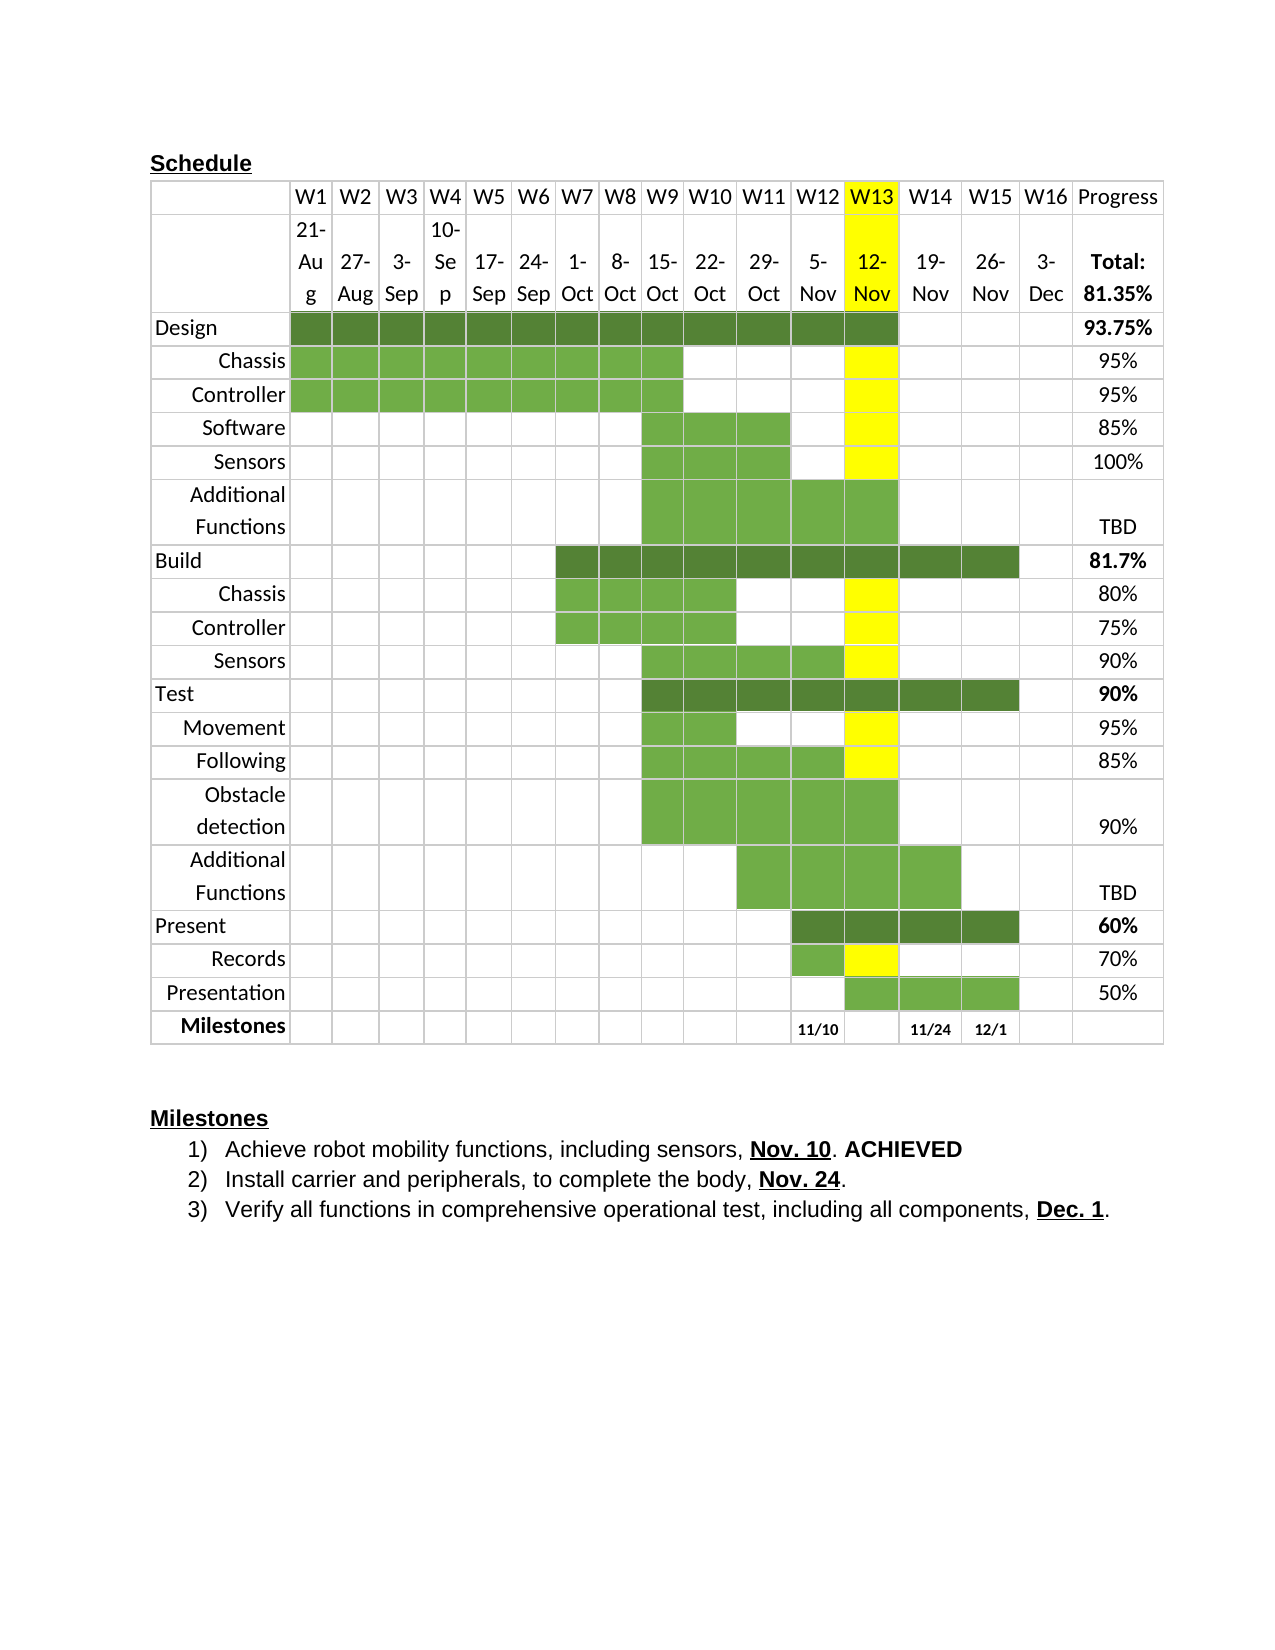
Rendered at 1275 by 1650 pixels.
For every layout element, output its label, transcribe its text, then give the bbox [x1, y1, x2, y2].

table_cell [642, 1012, 683, 1043]
text Schedule [150, 150, 1125, 176]
table_cell [291, 447, 331, 479]
table_cell [962, 413, 1019, 445]
table_cell 12/1 [962, 1012, 1019, 1043]
table_cell [845, 1012, 898, 1043]
table_cell [684, 546, 736, 578]
table_cell [512, 613, 555, 644]
table_cell 10-Sep [425, 215, 465, 311]
table_cell [845, 911, 898, 943]
table_cell [556, 780, 598, 844]
table_header W14 [900, 182, 961, 214]
table_cell 24-Sep [512, 215, 555, 311]
table_cell [845, 680, 898, 711]
table_cell [512, 780, 555, 844]
table_cell [512, 347, 555, 378]
table_cell [1020, 579, 1072, 611]
table_cell [512, 978, 555, 1010]
table_cell [425, 680, 465, 711]
table_cell [291, 413, 331, 445]
table_cell [737, 546, 790, 578]
table_cell [1020, 1012, 1072, 1043]
table_header W10 [684, 182, 736, 214]
table_cell [684, 1012, 736, 1043]
table_cell [380, 945, 423, 976]
table_cell Sensors [152, 447, 289, 479]
table_cell [425, 613, 465, 644]
table_cell [291, 646, 331, 678]
table_cell [962, 579, 1019, 611]
table_cell [792, 747, 844, 778]
table_cell [467, 945, 511, 976]
table_cell [512, 747, 555, 778]
table_cell [425, 313, 465, 345]
table_cell [556, 447, 598, 479]
table_cell [467, 313, 511, 345]
table_cell 29-Oct [737, 215, 790, 311]
table_cell [642, 313, 683, 345]
table_cell Milestones [152, 1012, 289, 1043]
table_cell [962, 313, 1019, 345]
table_cell 21-Aug [291, 215, 331, 311]
table_cell [900, 579, 961, 611]
table_cell [845, 313, 898, 345]
table_cell [845, 945, 898, 976]
table_cell 90% [1073, 780, 1163, 844]
table_cell [900, 747, 961, 778]
table_cell [845, 747, 898, 778]
table_cell [512, 945, 555, 976]
table_cell [600, 579, 641, 611]
table_cell [642, 546, 683, 578]
table_cell [1020, 380, 1072, 412]
table_cell [467, 1012, 511, 1043]
table_cell [684, 846, 736, 909]
table_cell [962, 613, 1019, 644]
table_cell [512, 546, 555, 578]
table_cell [425, 846, 465, 909]
table_cell [291, 579, 331, 611]
table_cell [600, 846, 641, 909]
table_cell [642, 480, 683, 544]
table_cell [737, 646, 790, 678]
table_cell 85% [1073, 413, 1163, 445]
table_cell [556, 380, 598, 412]
table_cell Total: 81.35% [1073, 215, 1163, 311]
table_cell [1020, 713, 1072, 745]
table_cell [845, 480, 898, 544]
table_header W1 [291, 182, 331, 214]
table_cell [962, 447, 1019, 479]
table_cell [737, 413, 790, 445]
table_cell 3-Sep [380, 215, 423, 311]
table_cell [467, 613, 511, 644]
table_cell [512, 579, 555, 611]
table_header W11 [737, 182, 790, 214]
table_cell [380, 579, 423, 611]
table_cell [380, 413, 423, 445]
table_cell 12-Nov [845, 215, 898, 311]
table_header Progress [1073, 182, 1163, 214]
table_cell [380, 713, 423, 745]
table_cell [291, 347, 331, 378]
table_cell [900, 347, 961, 378]
table_cell [333, 680, 378, 711]
table_cell Chassis [152, 347, 289, 378]
table_cell [600, 646, 641, 678]
list Install carrier and peripherals, to complete the body, Nov. 24. [187, 1166, 1125, 1192]
table_cell [291, 747, 331, 778]
table_cell [333, 313, 378, 345]
table_cell 60% [1073, 911, 1163, 943]
table_cell [737, 978, 790, 1010]
table_cell [900, 680, 961, 711]
table_cell [467, 846, 511, 909]
table_cell [291, 846, 331, 909]
table_cell [792, 945, 844, 976]
table_cell Controller [152, 380, 289, 412]
table_cell [792, 313, 844, 345]
table_cell Following [152, 747, 289, 778]
table_cell [962, 747, 1019, 778]
table_cell [600, 911, 641, 943]
table_cell [556, 747, 598, 778]
table_cell [333, 380, 378, 412]
table_header W16 [1020, 182, 1072, 214]
table_cell TBD [1073, 846, 1163, 909]
table_cell [333, 780, 378, 844]
table_cell [900, 546, 961, 578]
table_cell [1073, 1012, 1163, 1043]
table_cell [380, 1012, 423, 1043]
table_cell [1020, 347, 1072, 378]
table_cell 11/24 [900, 1012, 961, 1043]
table_cell [737, 747, 790, 778]
table_cell [333, 747, 378, 778]
table_cell [600, 747, 641, 778]
table_cell Additional Functions [152, 480, 289, 544]
table_header W2 [333, 182, 378, 214]
table_cell [642, 945, 683, 976]
table_cell [600, 613, 641, 644]
table_cell [1020, 646, 1072, 678]
table_cell [1020, 480, 1072, 544]
table_cell [642, 413, 683, 445]
table_cell [556, 846, 598, 909]
table_cell [556, 978, 598, 1010]
table_cell [333, 945, 378, 976]
table_cell [792, 646, 844, 678]
table_cell [600, 680, 641, 711]
table_cell [425, 713, 465, 745]
table_cell [600, 713, 641, 745]
table_cell [845, 978, 898, 1010]
table_cell [512, 413, 555, 445]
table_header W3 [380, 182, 423, 214]
table_cell [1020, 978, 1072, 1010]
table_cell [737, 380, 790, 412]
table_cell [642, 380, 683, 412]
table_cell [425, 380, 465, 412]
table_cell [845, 347, 898, 378]
table_cell [845, 546, 898, 578]
table_cell [642, 713, 683, 745]
table_cell [900, 780, 961, 844]
table_cell [380, 680, 423, 711]
table_cell [333, 447, 378, 479]
table_cell 75% [1073, 613, 1163, 644]
table_cell [512, 1012, 555, 1043]
table_header W12 [792, 182, 844, 214]
table_cell [333, 546, 378, 578]
table_cell [291, 680, 331, 711]
table_cell [600, 978, 641, 1010]
table_cell [556, 713, 598, 745]
table_cell [845, 447, 898, 479]
table_cell [792, 579, 844, 611]
table_cell [684, 613, 736, 644]
table_cell [333, 713, 378, 745]
table_cell [1020, 780, 1072, 844]
table_cell [900, 911, 961, 943]
table_cell [1020, 911, 1072, 943]
table_cell [556, 680, 598, 711]
table_cell [467, 447, 511, 479]
table_header W15 [962, 182, 1019, 214]
table_cell [600, 447, 641, 479]
table_cell [556, 480, 598, 544]
table_cell [556, 579, 598, 611]
table_cell [792, 447, 844, 479]
table_cell [333, 846, 378, 909]
table_cell 5-Nov [792, 215, 844, 311]
table_cell [900, 480, 961, 544]
table_cell [425, 546, 465, 578]
table_cell [556, 546, 598, 578]
table_cell [737, 911, 790, 943]
table_cell [792, 680, 844, 711]
table_cell [512, 646, 555, 678]
table_cell [792, 780, 844, 844]
table_header [152, 182, 289, 214]
table_header W13 [845, 182, 898, 214]
table_cell [467, 780, 511, 844]
table_cell [380, 613, 423, 644]
table_cell [333, 413, 378, 445]
table_cell [684, 780, 736, 844]
table_cell [684, 413, 736, 445]
table_cell TBD [1073, 480, 1163, 544]
table_cell [684, 945, 736, 976]
table_cell Test [152, 680, 289, 711]
table_cell [737, 613, 790, 644]
table_cell [380, 347, 423, 378]
table_cell Obstacle detection [152, 780, 289, 844]
table_cell [600, 413, 641, 445]
table_cell [291, 780, 331, 844]
table_cell [467, 680, 511, 711]
table_cell [425, 413, 465, 445]
table_cell [962, 480, 1019, 544]
table_cell [962, 380, 1019, 412]
table_cell [900, 447, 961, 479]
table_cell [962, 347, 1019, 378]
table_cell [737, 313, 790, 345]
table_cell [845, 579, 898, 611]
table_cell Presentation [152, 978, 289, 1010]
table_cell [845, 646, 898, 678]
table_header W8 [600, 182, 641, 214]
table_cell [737, 680, 790, 711]
table_cell [556, 911, 598, 943]
table_cell [792, 546, 844, 578]
table_cell [642, 347, 683, 378]
table_cell 95% [1073, 380, 1163, 412]
list Achieve robot mobility functions, including sensors, Nov. 10. ACHIEVED [187, 1136, 1125, 1162]
table_cell [792, 613, 844, 644]
table_cell [380, 546, 423, 578]
table_cell [556, 1012, 598, 1043]
table_cell [512, 380, 555, 412]
table_cell [467, 978, 511, 1010]
table_cell [737, 480, 790, 544]
table_cell [684, 579, 736, 611]
table_header W4 [425, 182, 465, 214]
table_cell [1020, 613, 1072, 644]
table_cell [600, 313, 641, 345]
table_cell [380, 480, 423, 544]
table_cell [684, 680, 736, 711]
table_cell [642, 613, 683, 644]
table_cell [900, 413, 961, 445]
table_cell [380, 978, 423, 1010]
table_cell [1020, 413, 1072, 445]
table_cell [467, 713, 511, 745]
table_cell [962, 546, 1019, 578]
table_cell [600, 347, 641, 378]
table_cell [962, 713, 1019, 745]
table_cell [962, 680, 1019, 711]
table_cell [684, 747, 736, 778]
table_cell [333, 347, 378, 378]
table_cell [684, 447, 736, 479]
table_cell [333, 911, 378, 943]
table_cell [467, 380, 511, 412]
table_cell [737, 1012, 790, 1043]
table_cell [291, 945, 331, 976]
table_cell [467, 480, 511, 544]
table_cell [792, 846, 844, 909]
text Milestones [150, 1105, 1125, 1132]
table_cell 95% [1073, 713, 1163, 745]
table_cell [380, 447, 423, 479]
table_cell [425, 480, 465, 544]
table_cell [600, 480, 641, 544]
table_cell [152, 215, 289, 311]
table_cell [900, 846, 961, 909]
table_cell [1020, 313, 1072, 345]
table_cell [600, 380, 641, 412]
table_cell Records [152, 945, 289, 976]
table_cell Chassis [152, 579, 289, 611]
table_cell [380, 313, 423, 345]
table_cell [684, 713, 736, 745]
table_cell [684, 313, 736, 345]
table_cell [962, 911, 1019, 943]
table_cell [642, 447, 683, 479]
table_cell [467, 347, 511, 378]
table_cell [642, 579, 683, 611]
table_cell [792, 978, 844, 1010]
table_header W9 [642, 182, 683, 214]
table_cell [291, 713, 331, 745]
table_cell 26-Nov [962, 215, 1019, 311]
table_cell [425, 646, 465, 678]
table_cell [600, 945, 641, 976]
table_cell [900, 978, 961, 1010]
table_cell 93.75% [1073, 313, 1163, 345]
table_cell [291, 480, 331, 544]
table_cell [845, 380, 898, 412]
table_cell [845, 846, 898, 909]
table_cell [900, 713, 961, 745]
table_cell [556, 613, 598, 644]
table_cell 90% [1073, 680, 1163, 711]
table_cell [512, 846, 555, 909]
table_cell [291, 911, 331, 943]
table_cell [737, 846, 790, 909]
table_cell [333, 613, 378, 644]
list Verify all functions in comprehensive operational test, including all components, Dec. 1. [187, 1196, 1125, 1222]
table_cell [737, 347, 790, 378]
table_cell [425, 780, 465, 844]
table_cell [642, 680, 683, 711]
table_cell Movement [152, 713, 289, 745]
table_cell [684, 480, 736, 544]
table_cell [425, 1012, 465, 1043]
table_cell [792, 911, 844, 943]
table_cell Design [152, 313, 289, 345]
table_cell Sensors [152, 646, 289, 678]
table_cell [333, 579, 378, 611]
table_cell [291, 978, 331, 1010]
table_cell Additional Functions [152, 846, 289, 909]
table_cell [380, 846, 423, 909]
table_cell [792, 380, 844, 412]
table_cell [333, 1012, 378, 1043]
table_cell 95% [1073, 347, 1163, 378]
table_cell [600, 546, 641, 578]
table_cell [556, 945, 598, 976]
table_cell [467, 747, 511, 778]
table_cell [1020, 945, 1072, 976]
table_cell [467, 911, 511, 943]
table_cell [380, 780, 423, 844]
table_cell [600, 1012, 641, 1043]
table_cell 3-Dec [1020, 215, 1072, 311]
table_cell 17-Sep [467, 215, 511, 311]
table_cell [900, 646, 961, 678]
table_cell [642, 747, 683, 778]
table_cell 50% [1073, 978, 1163, 1010]
table_cell [425, 579, 465, 611]
table_cell 90% [1073, 646, 1163, 678]
table_cell 1-Oct [556, 215, 598, 311]
table_cell [380, 380, 423, 412]
table_cell [845, 780, 898, 844]
table_cell [1020, 846, 1072, 909]
table_cell [684, 911, 736, 943]
table_cell 8-Oct [600, 215, 641, 311]
table_cell [642, 978, 683, 1010]
table_cell Present [152, 911, 289, 943]
table_cell [556, 646, 598, 678]
table_cell [1020, 546, 1072, 578]
table_cell [556, 313, 598, 345]
table_cell [512, 713, 555, 745]
table_cell [512, 447, 555, 479]
table_cell [425, 447, 465, 479]
table_cell [900, 313, 961, 345]
table_cell 19-Nov [900, 215, 961, 311]
table_cell [1020, 747, 1072, 778]
table_cell 11/10 [792, 1012, 844, 1043]
table_cell [380, 747, 423, 778]
table_cell [642, 911, 683, 943]
table_cell [737, 713, 790, 745]
table_cell [425, 978, 465, 1010]
table_cell [792, 713, 844, 745]
table_cell [792, 347, 844, 378]
table_cell [792, 413, 844, 445]
table_cell [1020, 447, 1072, 479]
table_cell Controller [152, 613, 289, 644]
table_cell [642, 780, 683, 844]
table_cell Software [152, 413, 289, 445]
table_cell [467, 646, 511, 678]
table_cell [291, 546, 331, 578]
table_cell [900, 380, 961, 412]
table_cell [962, 978, 1019, 1010]
table_cell [333, 978, 378, 1010]
table_cell [512, 480, 555, 544]
table_cell [1020, 680, 1072, 711]
table_cell [642, 646, 683, 678]
table_cell [291, 380, 331, 412]
table_cell [900, 613, 961, 644]
table_cell [291, 313, 331, 345]
table_header W6 [512, 182, 555, 214]
table_cell 81.7% [1073, 546, 1163, 578]
table_cell [512, 680, 555, 711]
table_cell [684, 347, 736, 378]
table_cell [737, 780, 790, 844]
table_cell [333, 480, 378, 544]
table_cell [845, 713, 898, 745]
table_cell [642, 846, 683, 909]
table_cell [425, 911, 465, 943]
table_cell [467, 546, 511, 578]
table_cell Build [152, 546, 289, 578]
table_cell 15-Oct [642, 215, 683, 311]
table_cell 100% [1073, 447, 1163, 479]
table_cell [962, 646, 1019, 678]
table_cell [684, 380, 736, 412]
table_cell [291, 613, 331, 644]
table_cell [962, 780, 1019, 844]
table_cell 27-Aug [333, 215, 378, 311]
table_cell [425, 747, 465, 778]
table_cell [737, 945, 790, 976]
table_cell [380, 646, 423, 678]
table_cell [737, 447, 790, 479]
table_cell [291, 1012, 331, 1043]
table_cell [556, 347, 598, 378]
table_cell [845, 413, 898, 445]
table_cell [900, 945, 961, 976]
table_cell [962, 846, 1019, 909]
table_header W7 [556, 182, 598, 214]
table_cell [962, 945, 1019, 976]
table_cell [737, 579, 790, 611]
table_cell 22-Oct [684, 215, 736, 311]
table_cell 80% [1073, 579, 1163, 611]
table_cell [425, 945, 465, 976]
table_cell [684, 978, 736, 1010]
table_cell [792, 480, 844, 544]
table_cell [333, 646, 378, 678]
table_header W5 [467, 182, 511, 214]
table_cell [600, 780, 641, 844]
table_cell [556, 413, 598, 445]
table_cell 85% [1073, 747, 1163, 778]
table_cell [512, 911, 555, 943]
table_cell [380, 911, 423, 943]
table_cell [425, 347, 465, 378]
table_cell [467, 413, 511, 445]
table_cell [512, 313, 555, 345]
table_cell 70% [1073, 945, 1163, 976]
table_cell [684, 646, 736, 678]
table_cell [845, 613, 898, 644]
table_cell [467, 579, 511, 611]
